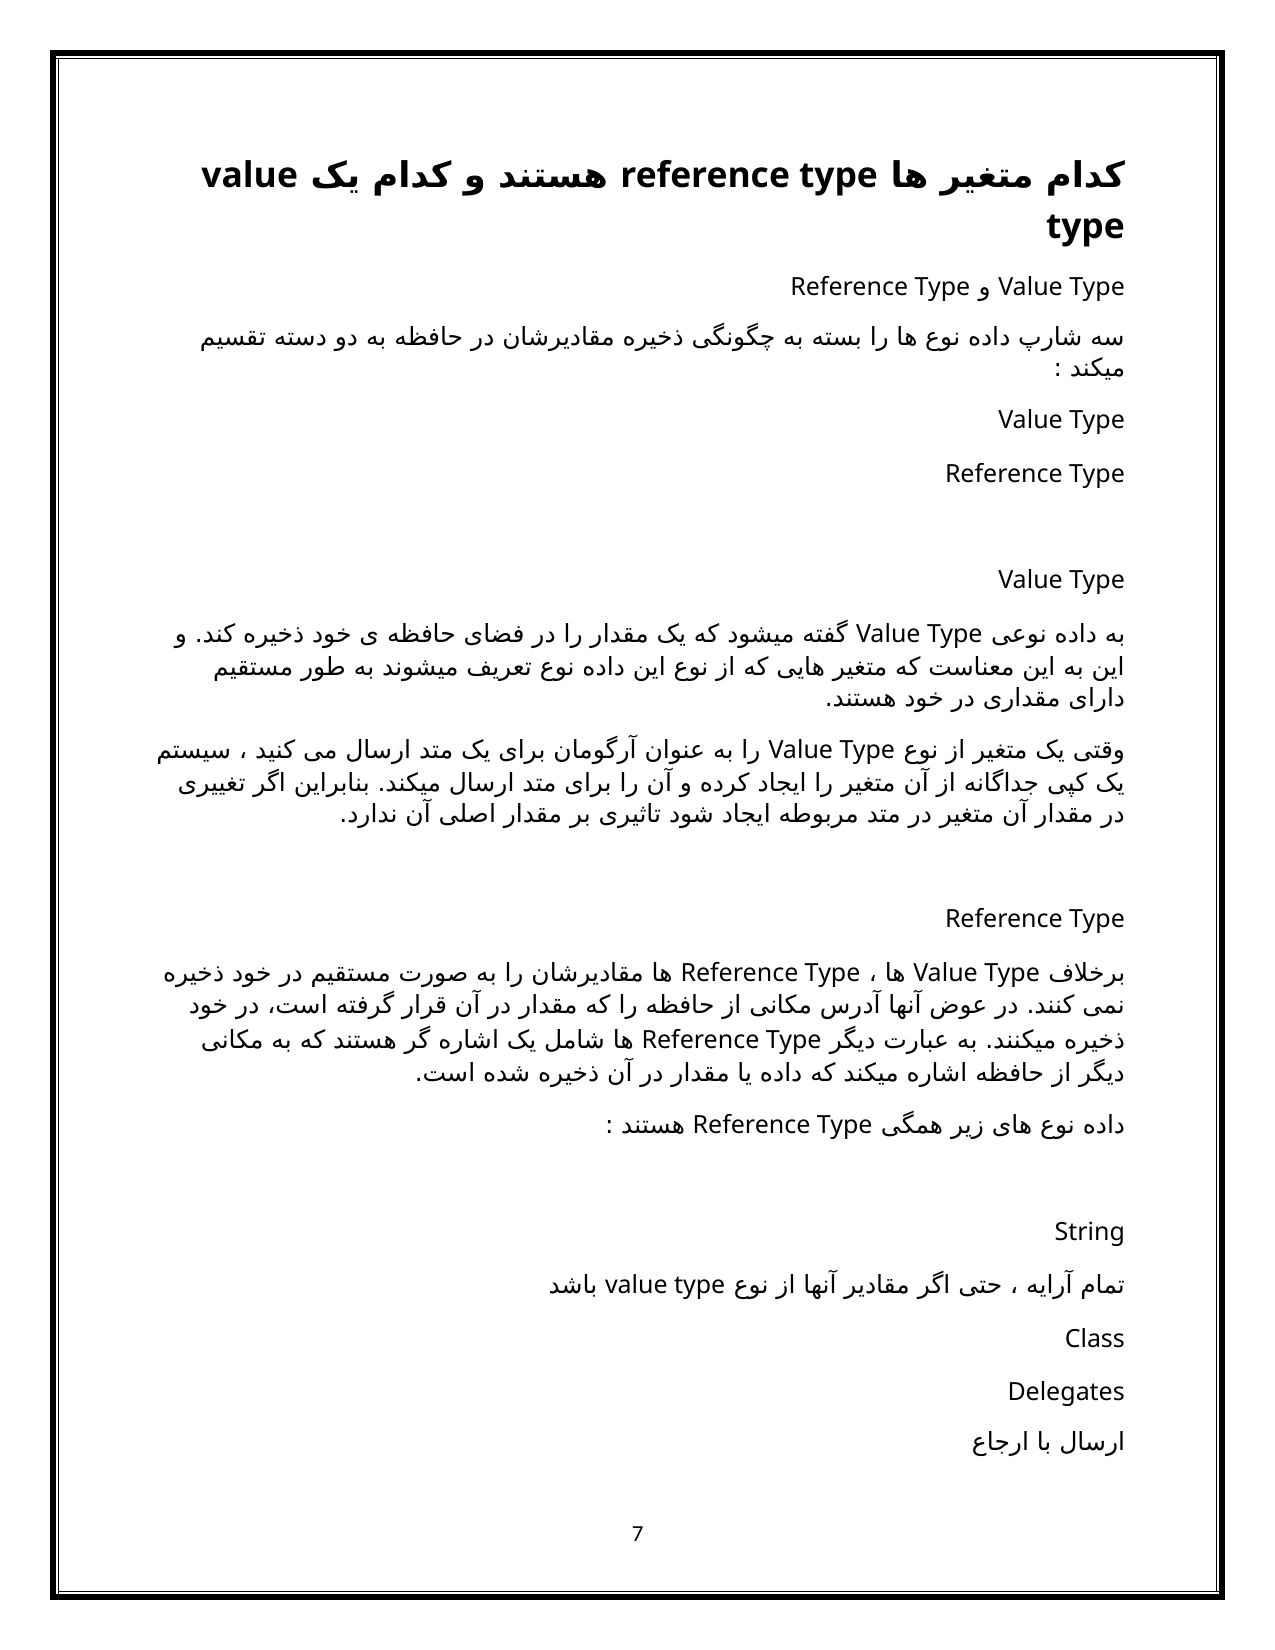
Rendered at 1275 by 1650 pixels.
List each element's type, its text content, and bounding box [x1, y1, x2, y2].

text ارسال با ارجاع [150, 1427, 1125, 1456]
text Reference Type [150, 455, 1125, 489]
text وقتی یک متغیر از نوع Value Type را به عنوان آرگومان برای یک متد ارسال می کنید ، سیستم یک کپی جداگانه از آن متغیر را ایجاد کرده و آن را برای متد ارسال میکند. بنابراین اگر تغییری در مقدار آن متغیر در متد مربوطه ایجاد شود تاثیری بر مقدار اصلی آن ندارد. [150, 731, 1125, 828]
text Delegates [150, 1374, 1125, 1408]
text کدام متغیر ها reference type هستند و کدام یک value type [150, 150, 1125, 249]
text سه شارپ داده نوع ها را بسته به چگونگی ذخیره مقادیرشان در حافظه به دو دسته تقسیم میکند : [150, 322, 1125, 383]
text Value Type [150, 562, 1125, 596]
text Reference Type [150, 901, 1125, 935]
text به داده نوعی Value Type گفته میشود که یک مقدار را در فضای حافظه ی خود ذخیره کند. و این به این معناست که متغیر هایی که از نوع این داده نوع تعریف میشوند به طور مستقیم دارای مقداری در خود هستند. [150, 616, 1125, 712]
text برخلاف Value Type ها ، Reference Type ها مقادیرشان را به صورت مستقیم در خود ذخیره نمی کنند. در عوض آنها آدرس مکانی از حافظه را که مقدار در آن قرار گرفته است، در خود ذخیره میکنند. به عبارت دیگر Reference Type ها شامل یک اشاره گر هستند که به مکانی دیگر از حافظه اشاره میکند که داده یا مقدار در آن ذخیره شده است. [150, 954, 1125, 1088]
text Value Type و Reference Type [150, 269, 1125, 303]
text Class [150, 1320, 1125, 1354]
text داده نوع های زیر همگی Reference Type هستند : [150, 1107, 1125, 1141]
text تمام آرایه ، حتی اگر مقادیر آنها از نوع value type باشد [150, 1267, 1125, 1301]
text String [150, 1213, 1125, 1247]
text Value Type [150, 402, 1125, 436]
